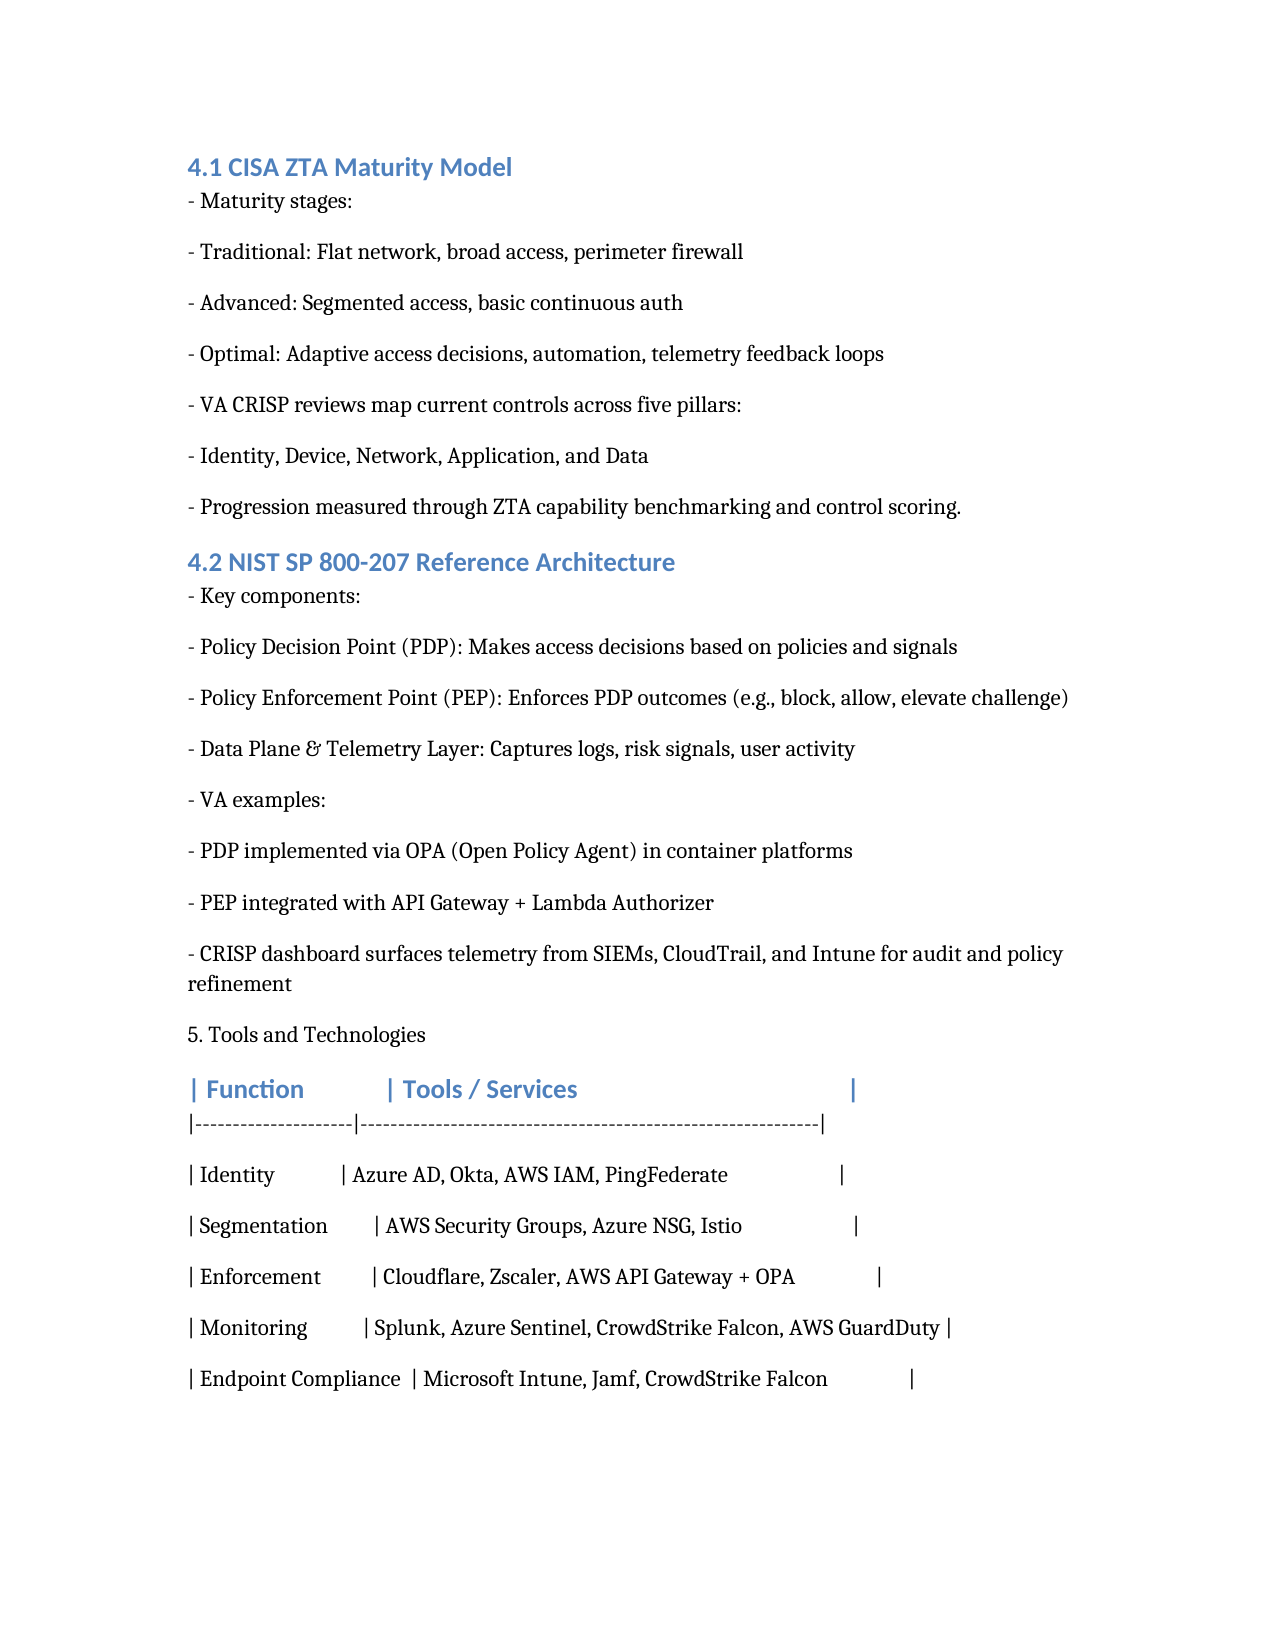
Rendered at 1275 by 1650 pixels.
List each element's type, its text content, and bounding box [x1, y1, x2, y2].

text - VA CRISP reviews map current controls across five pillars: [187, 392, 1087, 418]
text - Data Plane & Telemetry Layer: Captures logs, risk signals, user activity [187, 736, 1087, 763]
text - PDP implemented via OPA (Open Policy Agent) in container platforms [187, 838, 1087, 865]
text - Policy Decision Point (PDP): Makes access decisions based on policies and signals [187, 634, 1087, 661]
text - PEP integrated with API Gateway + Lambda Authorizer [187, 889, 1087, 916]
text - CRISP dashboard surfaces telemetry from SIEMs, CloudTrail, and Intune for audit and policy refinement [187, 940, 1087, 997]
text - Advanced: Segmented access, basic continuous auth [187, 290, 1087, 316]
subtitle 4.2 NIST SP 800-207 Reference Architecture [187, 545, 1087, 578]
text - Traditional: Flat network, broad access, perimeter firewall [187, 239, 1087, 265]
subtitle | Function | Tools / Services | [187, 1073, 1087, 1106]
text - Identity, Device, Network, Application, and Data [187, 443, 1087, 469]
text | Endpoint Compliance | Microsoft Intune, Jamf, CrowdStrike Falcon | [187, 1366, 1087, 1392]
text - Optimal: Adaptive access decisions, automation, telemetry feedback loops [187, 341, 1087, 367]
text | Identity | Azure AD, Okta, AWS IAM, PingFederate | [187, 1162, 1087, 1188]
text | Monitoring | Splunk, Azure Sentinel, CrowdStrike Falcon, AWS GuardDuty | [187, 1315, 1087, 1341]
text - Maturity stages: [187, 188, 1087, 214]
text | Segmentation | AWS Security Groups, Azure NSG, Istio | [187, 1213, 1087, 1239]
text 5. Tools and Technologies [187, 1022, 1087, 1048]
text - Key components: [187, 583, 1087, 609]
text - Policy Enforcement Point (PEP): Enforces PDP outcomes (e.g., block, allow, elevate challenge) [187, 685, 1087, 712]
text |---------------------|-------------------------------------------------------------| [187, 1111, 1087, 1137]
subtitle 4.1 CISA ZTA Maturity Model [187, 150, 1087, 183]
text | Enforcement | Cloudflare, Zscaler, AWS API Gateway + OPA | [187, 1264, 1087, 1290]
text - Progression measured through ZTA capability benchmarking and control scoring. [187, 494, 1087, 521]
text - VA examples: [187, 787, 1087, 814]
